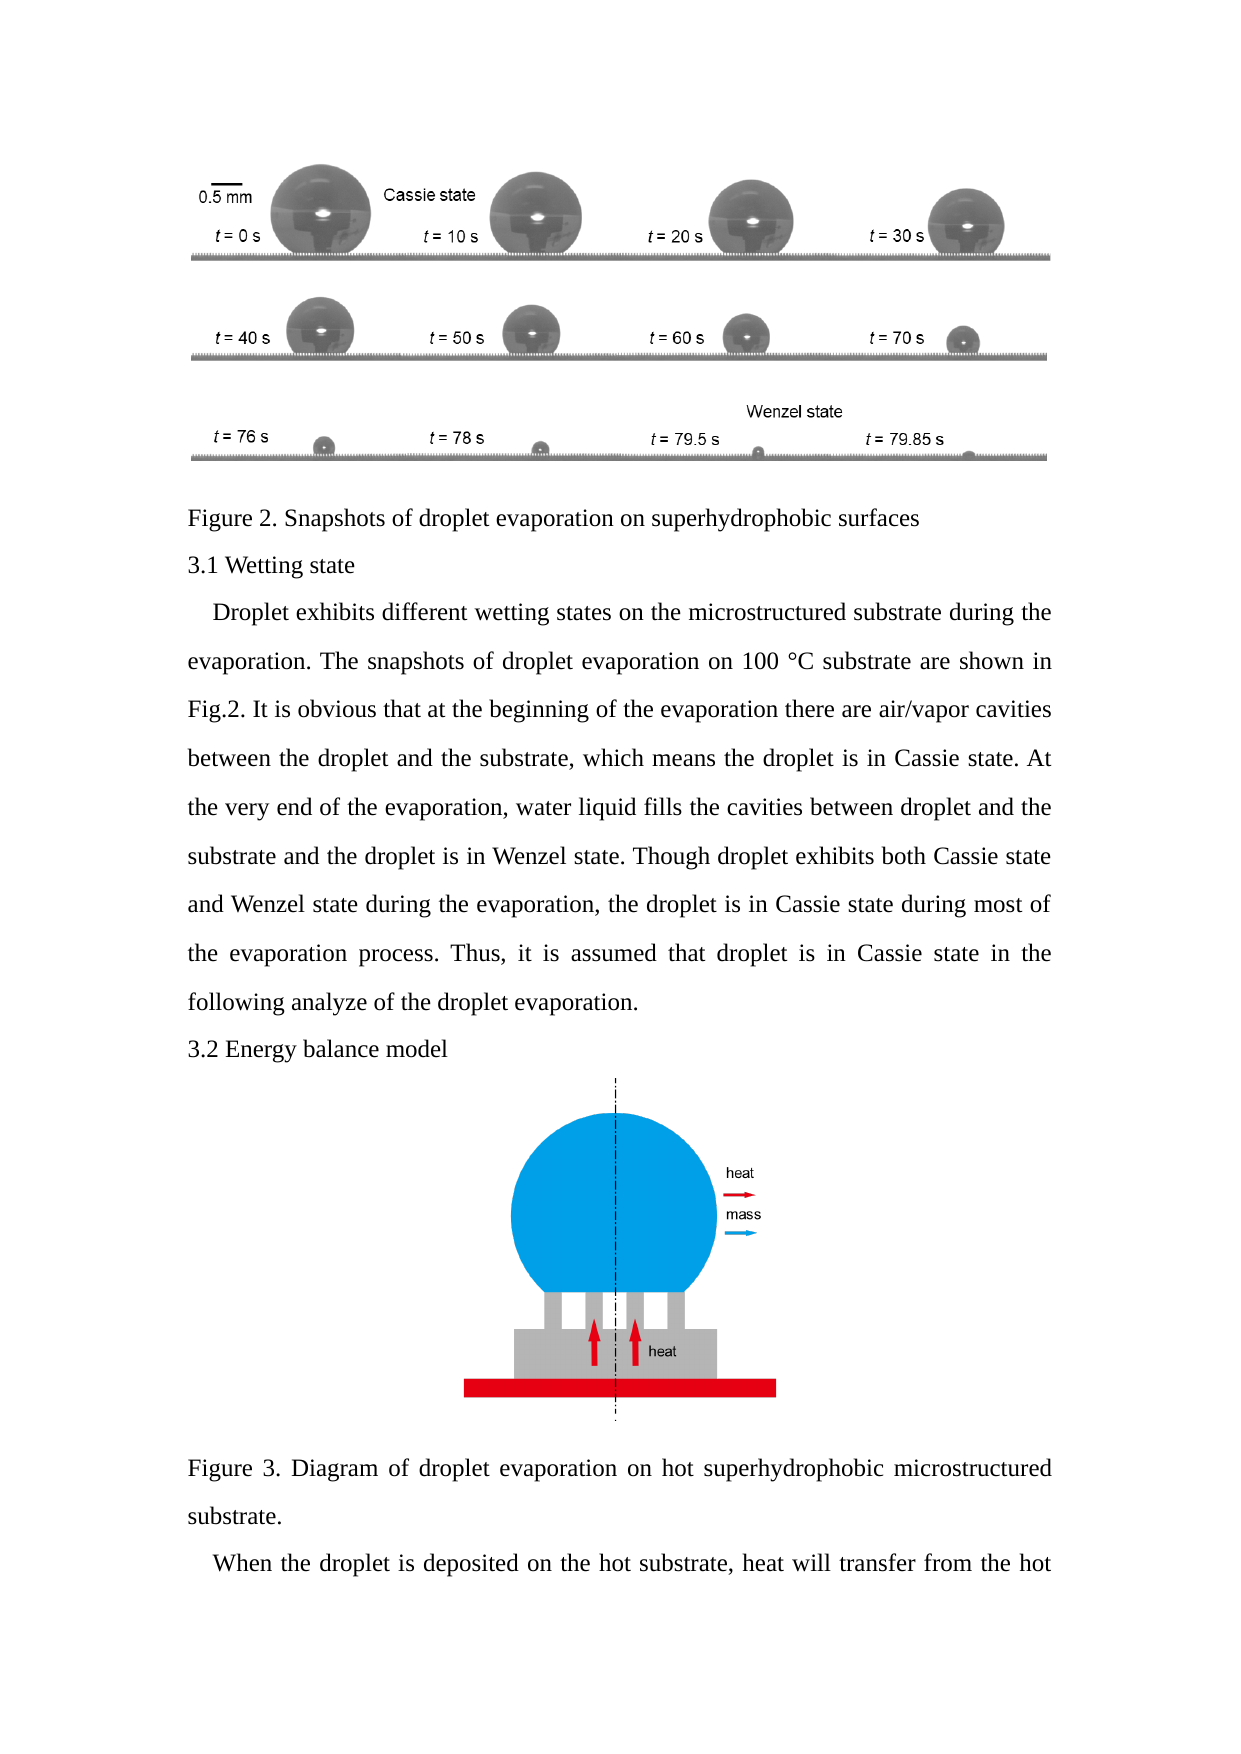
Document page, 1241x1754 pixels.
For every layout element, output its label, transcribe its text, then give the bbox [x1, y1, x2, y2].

text 3.1 Wetting state [187, 548, 1053, 581]
text Figure 3. Diagram of droplet evaporation on hot superhydrophobic microstructured substrate. [187, 1451, 1053, 1532]
picture [187, 162, 1051, 461]
picture [463, 1078, 777, 1421]
text 3.2 Energy balance model [187, 1032, 1053, 1064]
text Figure 2. Snapshots of droplet evaporation on superhydrophobic surfaces [187, 501, 1053, 534]
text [187, 1546, 1053, 1579]
text Droplet exhibits different wetting states on the microstructured substrate during the evaporation. The snapshots of droplet evaporation on 100 °C substrate are shown in Fig.2. It is obvious that at the beginning of the evaporation there are air/vapor cavities between the droplet and the substrate, which means the droplet is in Cassie state. At the very end of the evaporation, water liquid fills the cavities between droplet and the substrate and the droplet is in Wenzel state. Though droplet exhibits both Cassie state and Wenzel state during the evaporation, the droplet is in Cassie state during most of the evaporation process. Thus, it is assumed that droplet is in Cassie state in the following analyze of the droplet evaporation. [187, 595, 1053, 1018]
